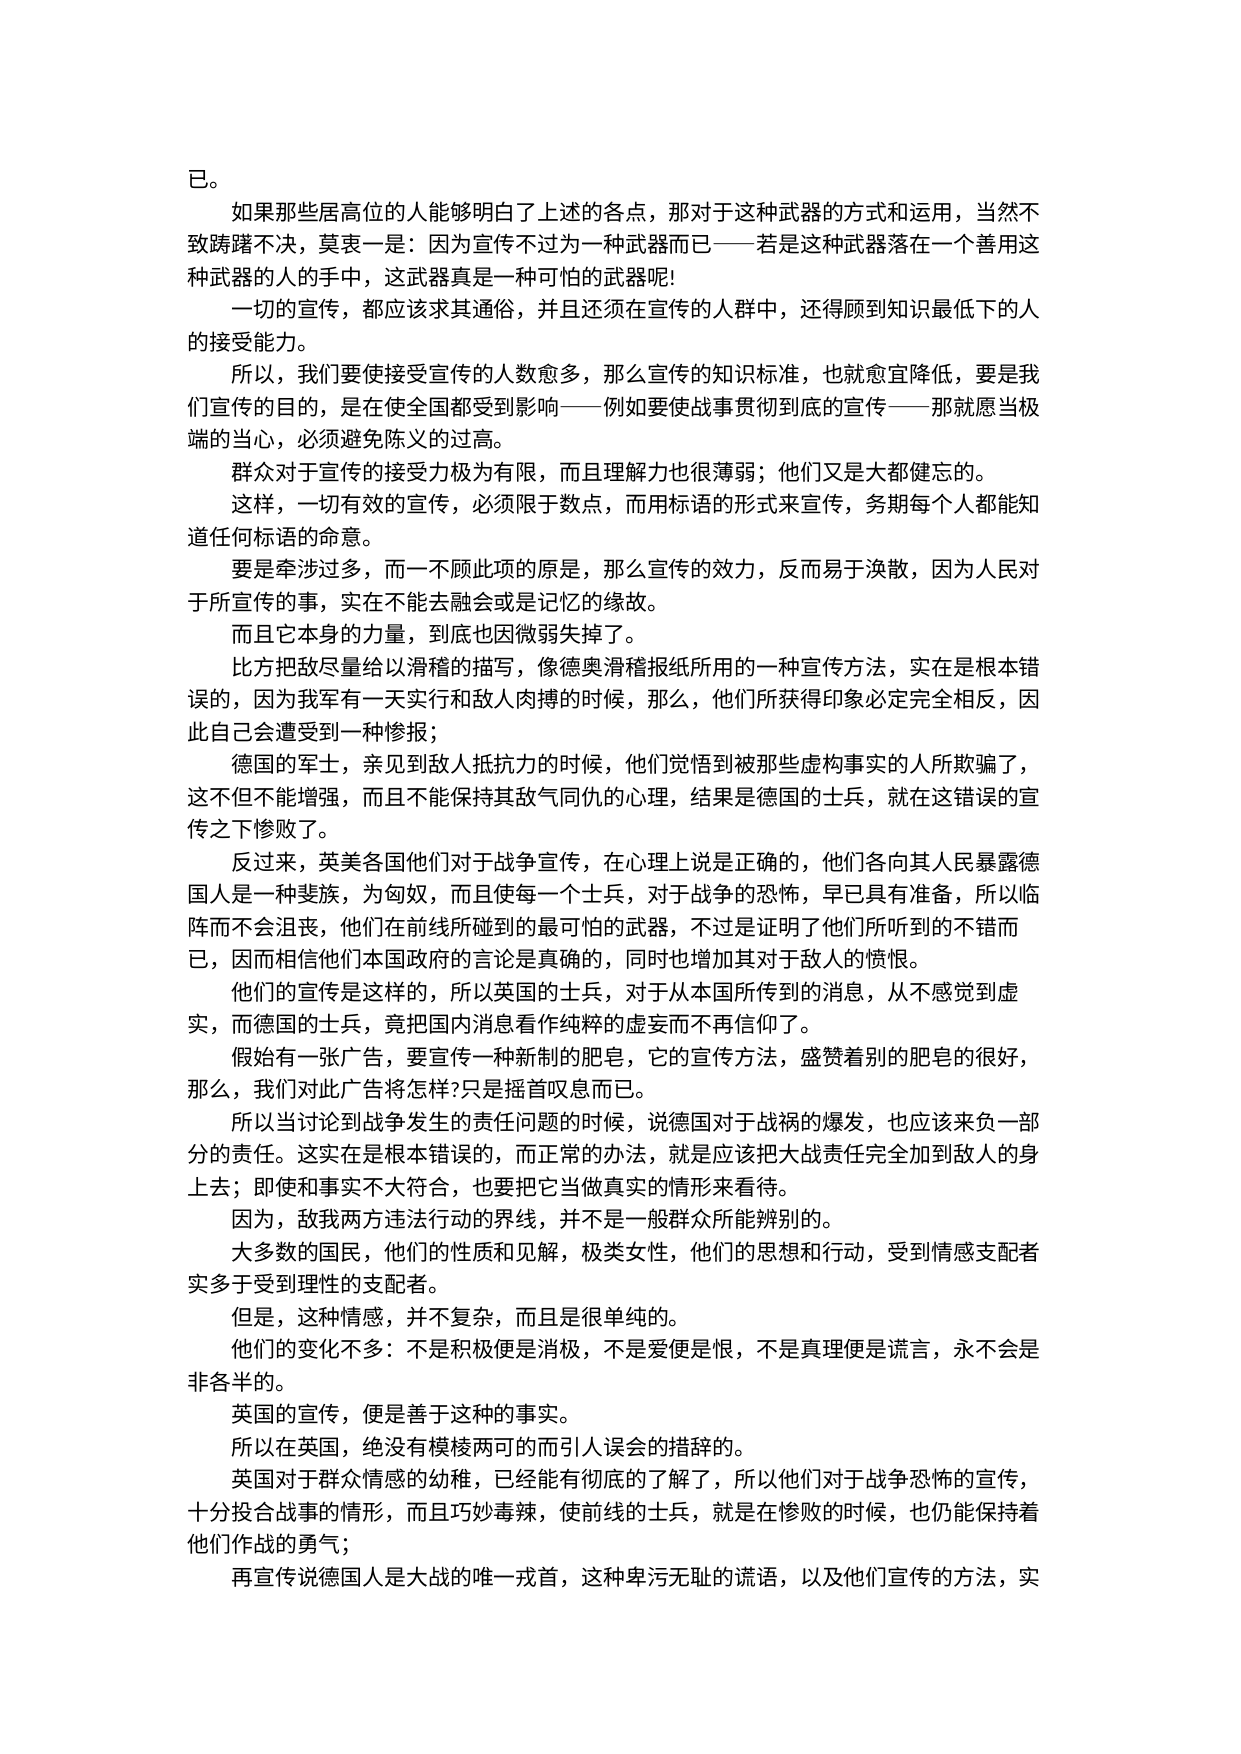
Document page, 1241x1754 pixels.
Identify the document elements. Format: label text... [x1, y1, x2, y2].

text 如果那些居高位的人能够明白了上述的各点，那对于这种武器的方式和运用，当然不致踌躇不决，莫衷一是：因为宣传不过为一种武器而已——若是这种武器落在一个善用这种武器的人的手中，这武器真是一种可怕的武器呢! [187, 194, 1053, 292]
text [187, 162, 1053, 194]
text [187, 1559, 1053, 1592]
text 所以当讨论到战争发生的责任问题的时候，说德国对于战祸的爆发，也应该来负一部分的责任。这实在是根本错误的，而正常的办法，就是应该把大战责任完全加到敌人的身上去；即使和事实不大符合，也要把它当做真实的情形来看待。 [187, 1104, 1053, 1202]
text 所以，我们要使接受宣传的人数愈多，那么宣传的知识标准，也就愈宜降低，要是我们宣传的目的，是在使全国都受到影响——例如要使战事贯彻到底的宣传——那就愿当极端的当心，必须避免陈义的过高。 [187, 357, 1053, 454]
text 他们的变化不多：不是积极便是消极，不是爱便是恨，不是真理便是谎言，永不会是非各半的。 [187, 1332, 1053, 1397]
text 但是，这种情感，并不复杂，而且是很单纯的。 [187, 1299, 1053, 1332]
text 要是牵涉过多，而一不顾此项的原是，那么宣传的效力，反而易于涣散，因为人民对于所宣传的事，实在不能去融会或是记忆的缘故。 [187, 552, 1053, 617]
text 他们的宣传是这样的，所以英国的士兵，对于从本国所传到的消息，从不感觉到虚实，而德国的士兵，竟把国内消息看作纯粹的虚妄而不再信仰了。 [187, 974, 1053, 1039]
text 比方把敌尽量给以滑稽的描写，像德奥滑稽报纸所用的一种宣传方法，实在是根本错误的，因为我军有一天实行和敌人肉搏的时候，那么，他们所获得印象必定完全相反，因此自己会遭受到一种惨报； [187, 649, 1053, 747]
text 群众对于宣传的接受力极为有限，而且理解力也很薄弱；他们又是大都健忘的。 [187, 454, 1053, 487]
text 德国的军士，亲见到敌人抵抗力的时候，他们觉悟到被那些虚构事实的人所欺骗了，这不但不能增强，而且不能保持其敌气同仇的心理，结果是德国的士兵，就在这错误的宣传之下惨败了。 [187, 747, 1053, 844]
text 这样，一切有效的宣传，必须限于数点，而用标语的形式来宣传，务期每个人都能知道任何标语的命意。 [187, 487, 1053, 552]
text 而且它本身的力量，到底也因微弱失掉了。 [187, 617, 1053, 649]
text 英国对于群众情感的幼稚，已经能有彻底的了解了，所以他们对于战争恐怖的宣传，十分投合战事的情形，而且巧妙毒辣，使前线的士兵，就是在惨败的时候，也仍能保持着他们作战的勇气； [187, 1462, 1053, 1559]
text 大多数的国民，他们的性质和见解，极类女性，他们的思想和行动，受到情感支配者实多于受到理性的支配者。 [187, 1234, 1053, 1299]
text 假始有一张广告，要宣传一种新制的肥皂，它的宣传方法，盛赞着别的肥皂的很好，那么，我们对此广告将怎样?只是摇首叹息而已。 [187, 1039, 1053, 1104]
text 因为，敌我两方违法行动的界线，并不是一般群众所能辨别的。 [187, 1202, 1053, 1234]
text 反过来，英美各国他们对于战争宣传，在心理上说是正确的，他们各向其人民暴露德国人是一种斐族，为匈奴，而且使每一个士兵，对于战争的恐怖，早已具有准备，所以临阵而不会沮丧，他们在前线所碰到的最可怕的武器，不过是证明了他们所听到的不错而已，因而相信他们本国政府的言论是真确的，同时也增加其对于敌人的愤恨。 [187, 844, 1053, 974]
text 所以在英国，绝没有模棱两可的而引人误会的措辞的。 [187, 1429, 1053, 1462]
text 一切的宣传，都应该求其通俗，并且还须在宣传的人群中，还得顾到知识最低下的人的接受能力。 [187, 292, 1053, 357]
text 英国的宣传，便是善于这种的事实。 [187, 1397, 1053, 1429]
